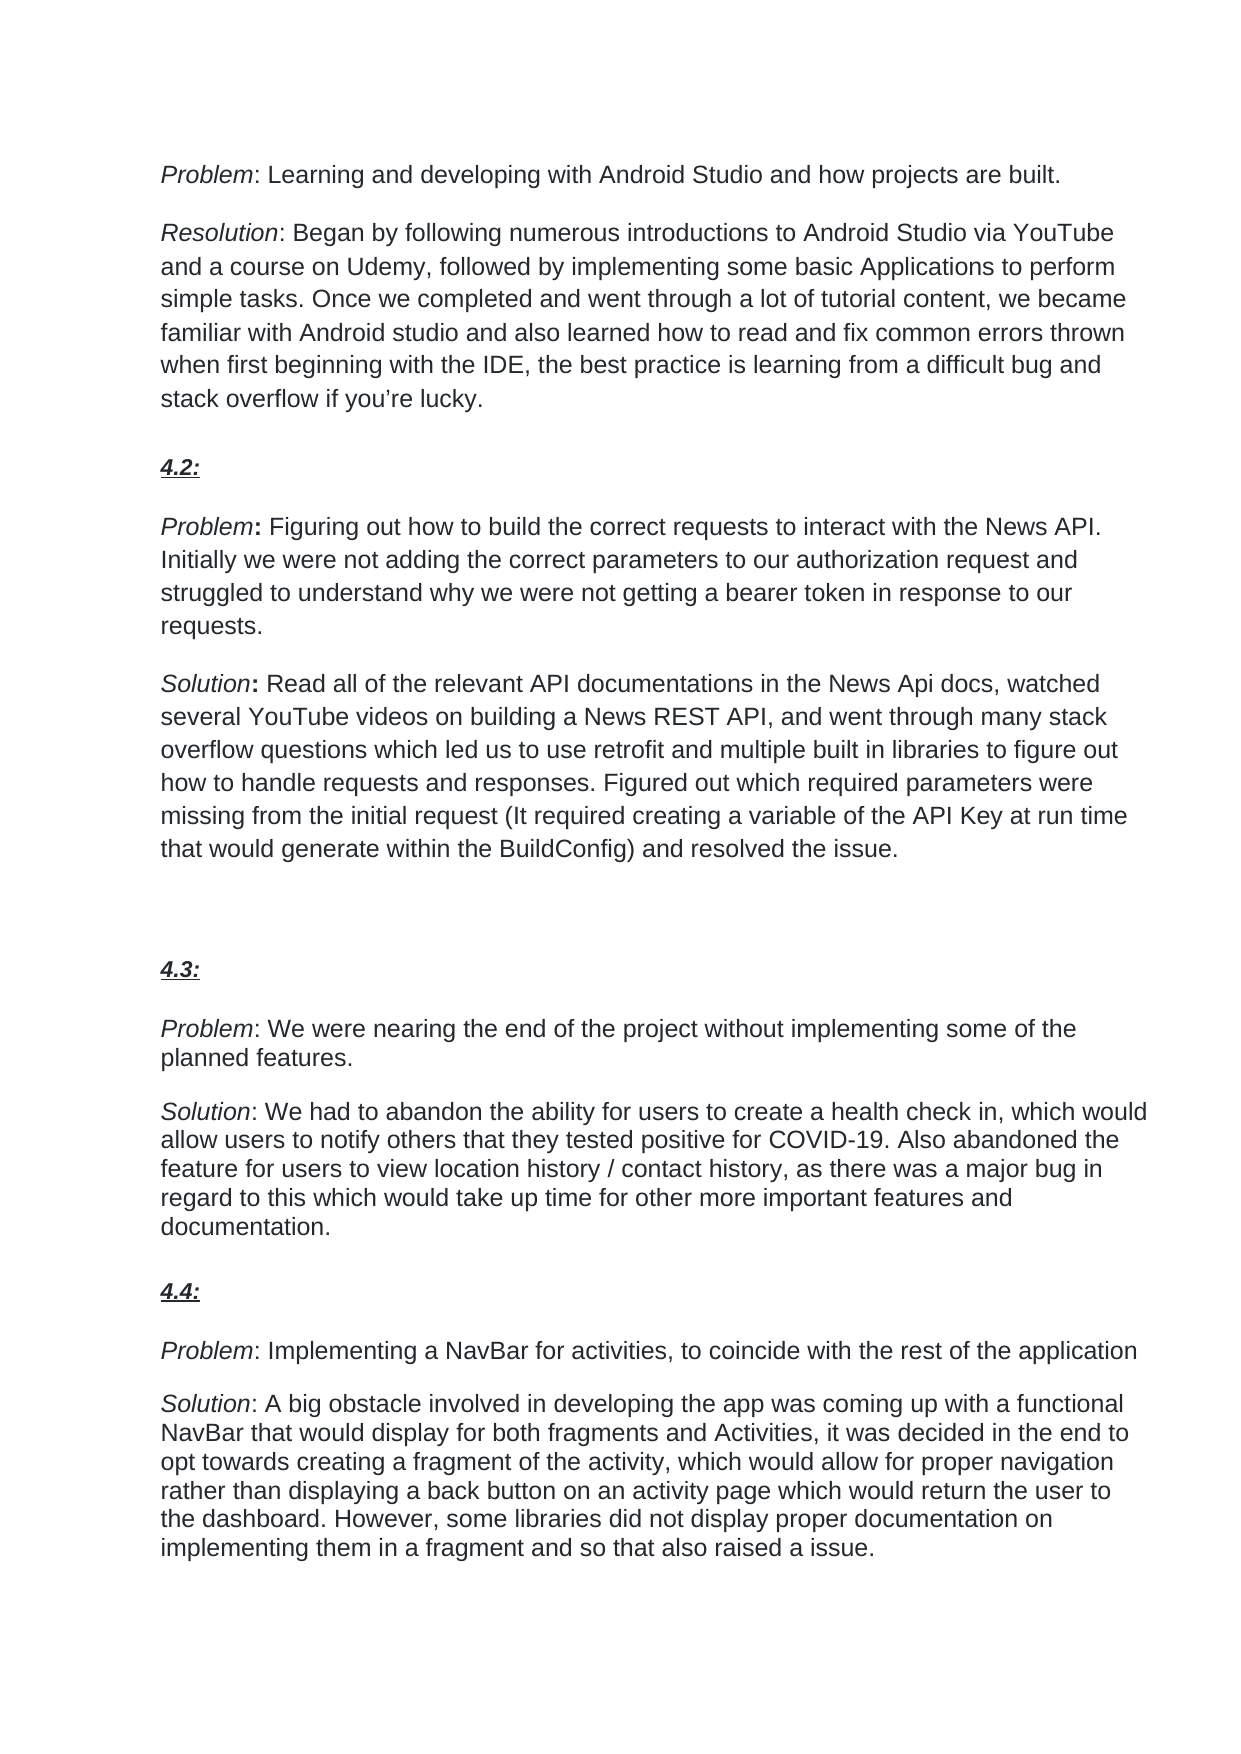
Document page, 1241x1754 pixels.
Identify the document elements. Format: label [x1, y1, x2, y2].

table_header [150, 150, 1162, 1597]
